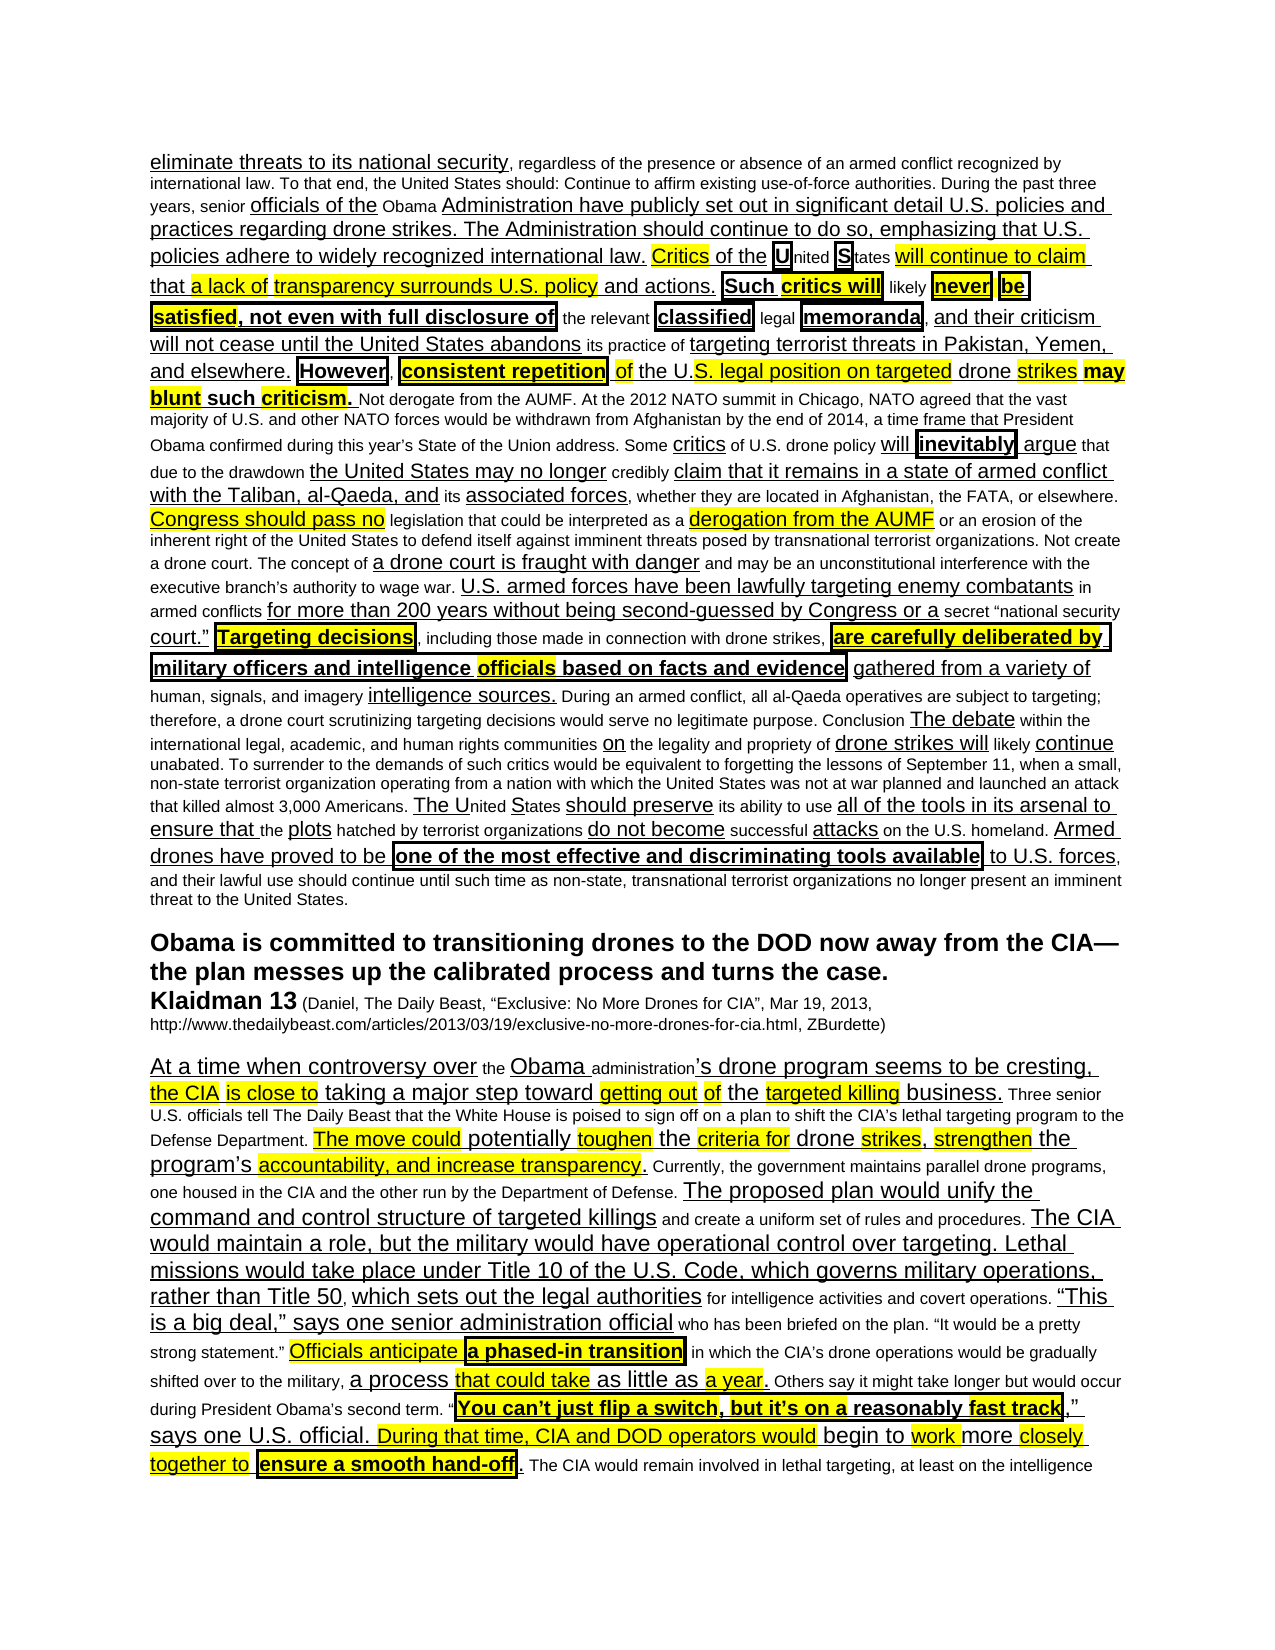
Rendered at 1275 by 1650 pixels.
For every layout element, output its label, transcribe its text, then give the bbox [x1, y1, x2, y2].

text Obama is committed to transitioning drones to the DOD now away from the CIA—the plan messes up the calibrated process and turns the case. [150, 928, 1125, 986]
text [150, 1053, 1125, 1479]
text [150, 150, 1125, 909]
text Klaidman 13 (Daniel, The Daily Beast, “Exclusive: No More Drones for CIA”, Mar 19, 2013, http://www.thedailybeast.com/articles/2013/03/19/exclusive-no-more-drones-for-cia.html, ZBurdette) [150, 986, 1125, 1034]
